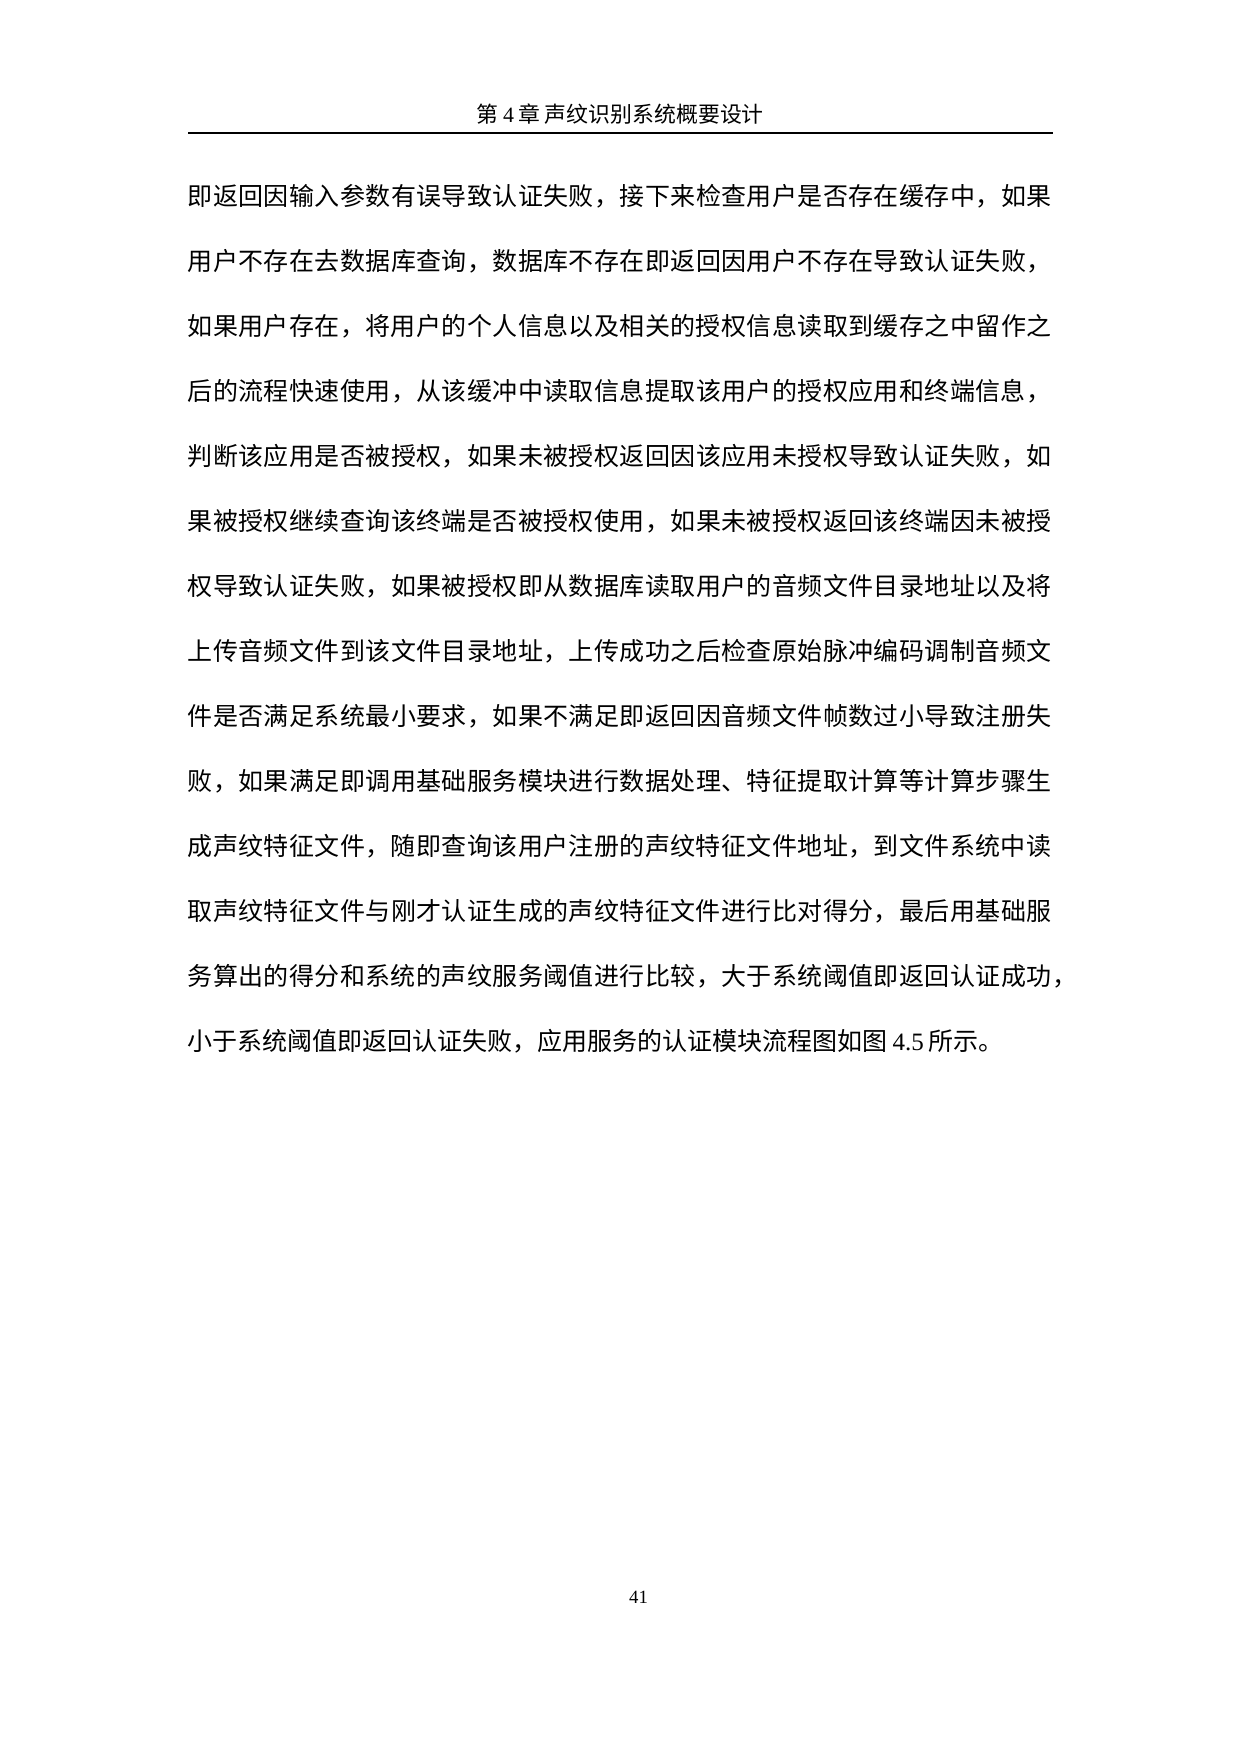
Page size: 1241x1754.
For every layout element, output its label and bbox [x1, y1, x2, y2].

text [187, 162, 1053, 1072]
